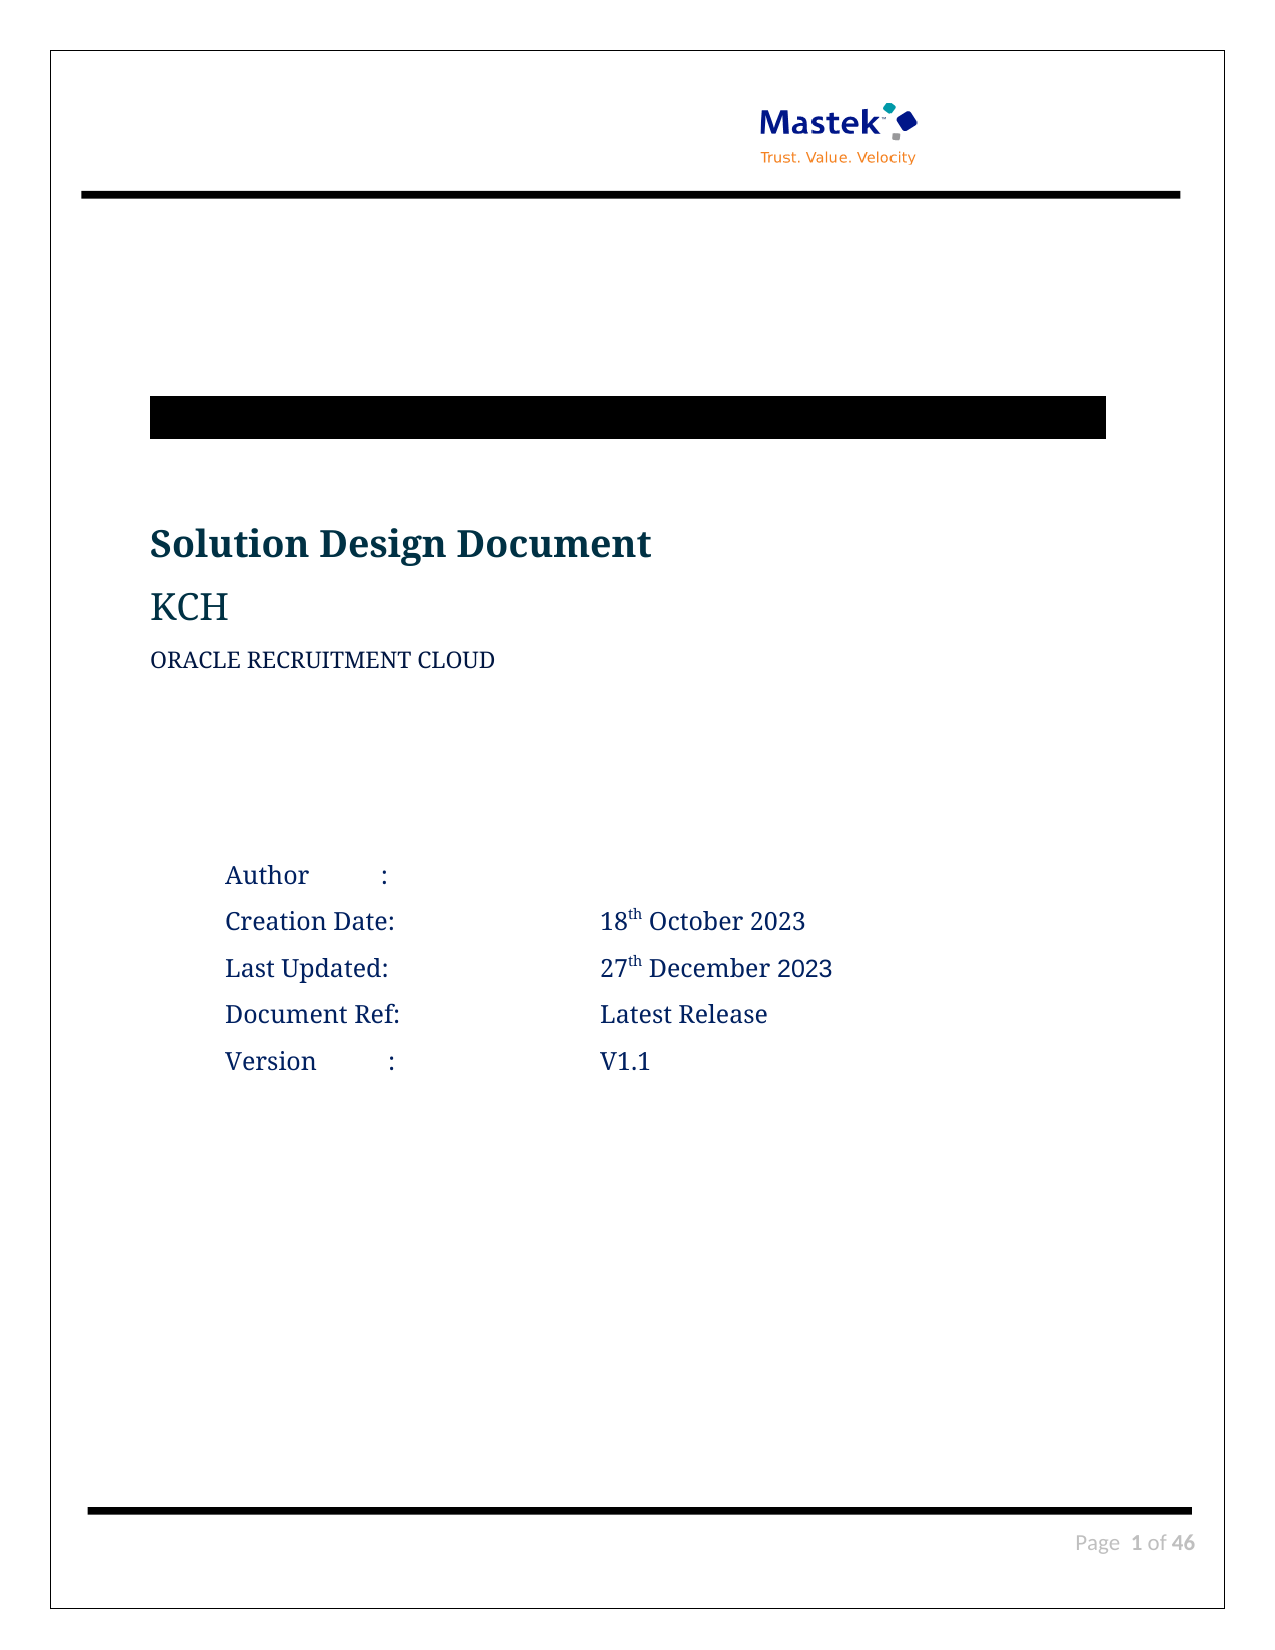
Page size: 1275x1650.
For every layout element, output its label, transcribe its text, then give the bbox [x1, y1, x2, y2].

text KCH [150, 581, 1181, 632]
text ORACLE RECRUITMENT CLOUD [150, 644, 1181, 676]
text Version : V1.1 [225, 1044, 1181, 1078]
text Creation Date: 18th October 2023 [225, 904, 1181, 938]
title Solution Design Document [150, 517, 1106, 568]
picture [760, 103, 918, 165]
text Document Ref: Latest Release [225, 997, 1181, 1031]
text Author : [225, 857, 1181, 891]
text Last Updated: 27th December 2023 [225, 951, 1181, 984]
